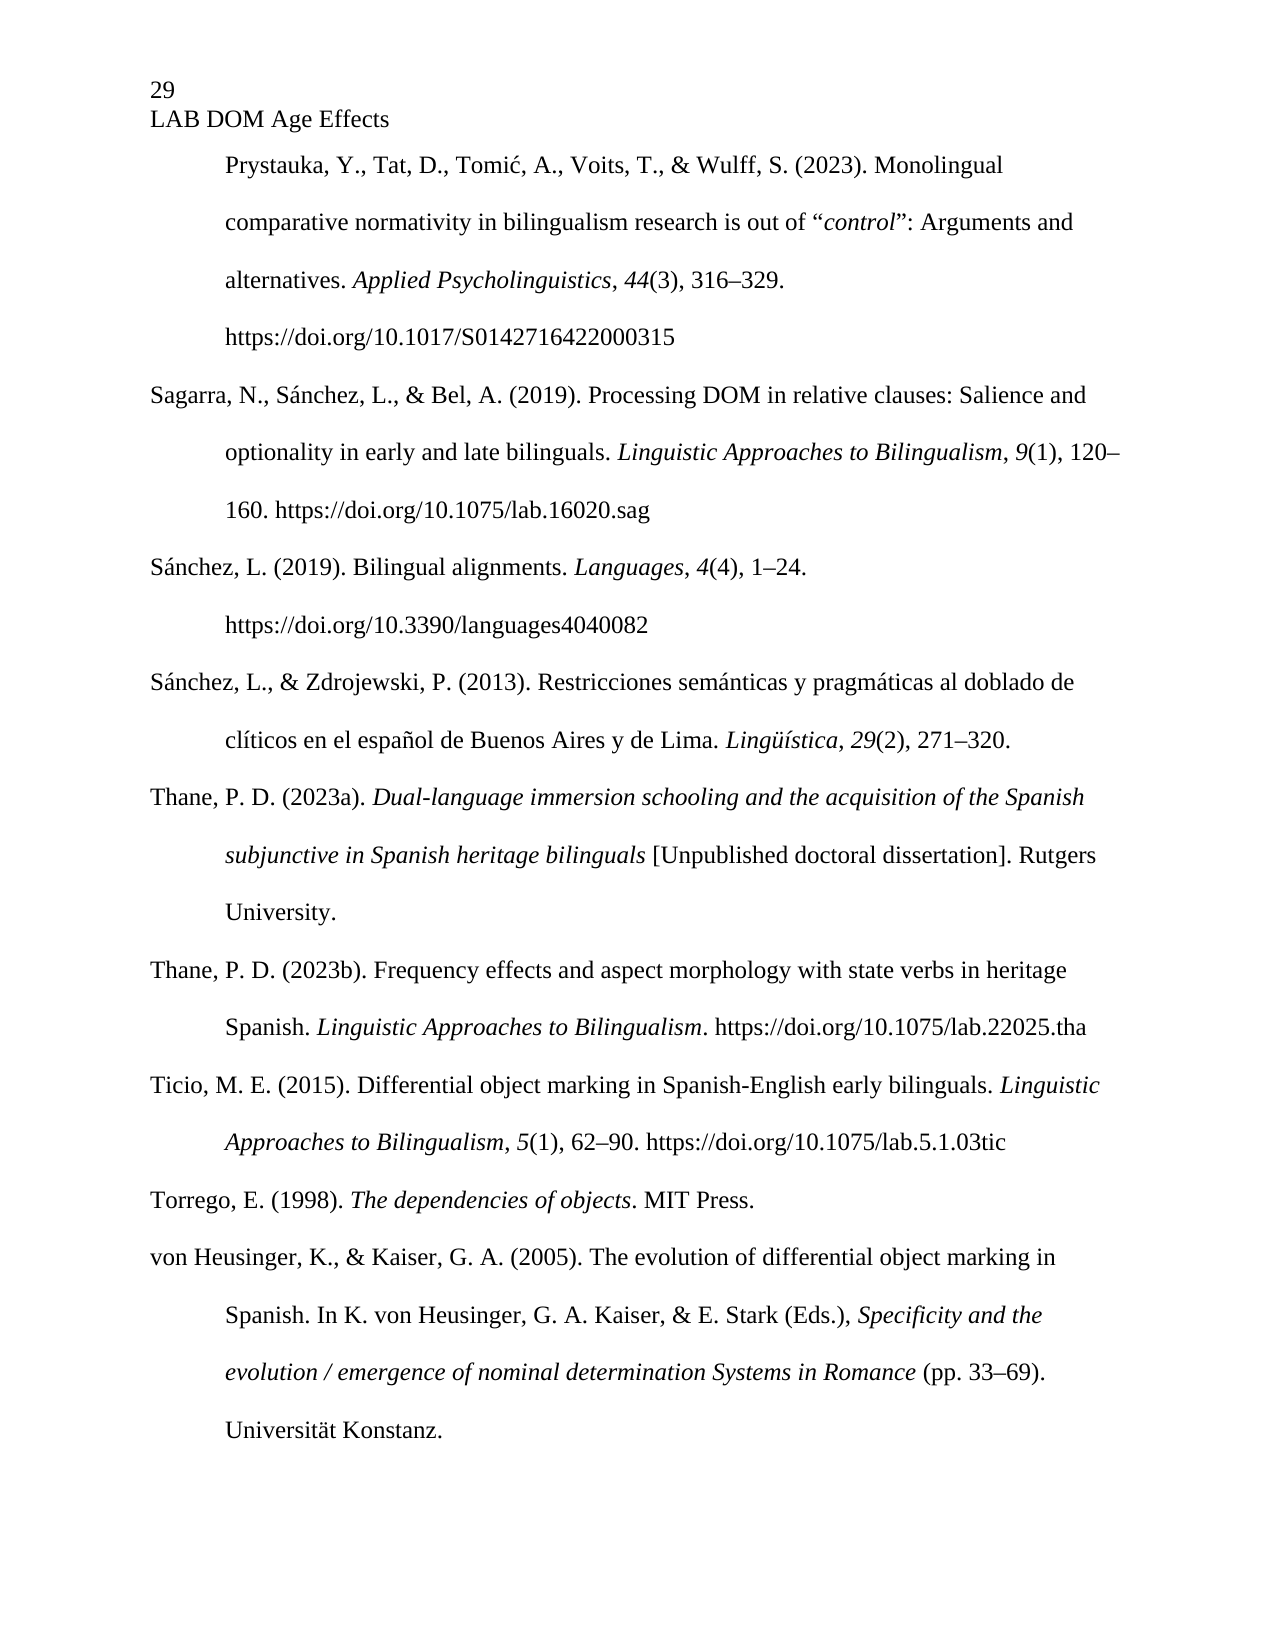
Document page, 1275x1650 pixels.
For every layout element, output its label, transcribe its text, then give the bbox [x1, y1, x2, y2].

text Ticio, M. E. (2015). Differential object marking in Spanish-English early bilinguals. Linguistic Approaches to Bilingualism, 5(1), 62–90. https://doi.org/10.1075/lab.5.1.03tic [150, 1070, 1125, 1156]
text von Heusinger, K., & Kaiser, G. A. (2005). The evolution of differential object marking in Spanish. In K. von Heusinger, G. A. Kaiser, & E. Stark (Eds.), Specificity and the evolution / emergence of nominal determination Systems in Romance (pp. 33–69). Universität Konstanz. [150, 1242, 1125, 1444]
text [150, 150, 1125, 351]
text Thane, P. D. (2023b). Frequency effects and aspect morphology with state verbs in heritage Spanish. Linguistic Approaches to Bilingualism. https://doi.org/10.1075/lab.22025.tha [150, 955, 1125, 1041]
text Torrego, E. (1998). The dependencies of objects. MIT Press. [150, 1185, 1125, 1214]
text Sánchez, L., & Zdrojewski, P. (2013). Restricciones semánticas y pragmáticas al doblado de clíticos en el español de Buenos Aires y de Lima. Lingüística, 29(2), 271–320. [150, 667, 1125, 754]
text Thane, P. D. (2023a). Dual-language immersion schooling and the acquisition of the Spanish subjunctive in Spanish heritage bilinguals [Unpublished doctoral dissertation]. Rutgers University. [150, 782, 1125, 926]
text Sagarra, N., Sánchez, L., & Bel, A. (2019). Processing DOM in relative clauses: Salience and optionality in early and late bilinguals. Linguistic Approaches to Bilingualism, 9(1), 120–160. https://doi.org/10.1075/lab.16020.sag [150, 380, 1125, 524]
text Sánchez, L. (2019). Bilingual alignments. Languages, 4(4), 1–24. https://doi.org/10.3390/languages4040082 [150, 552, 1125, 639]
